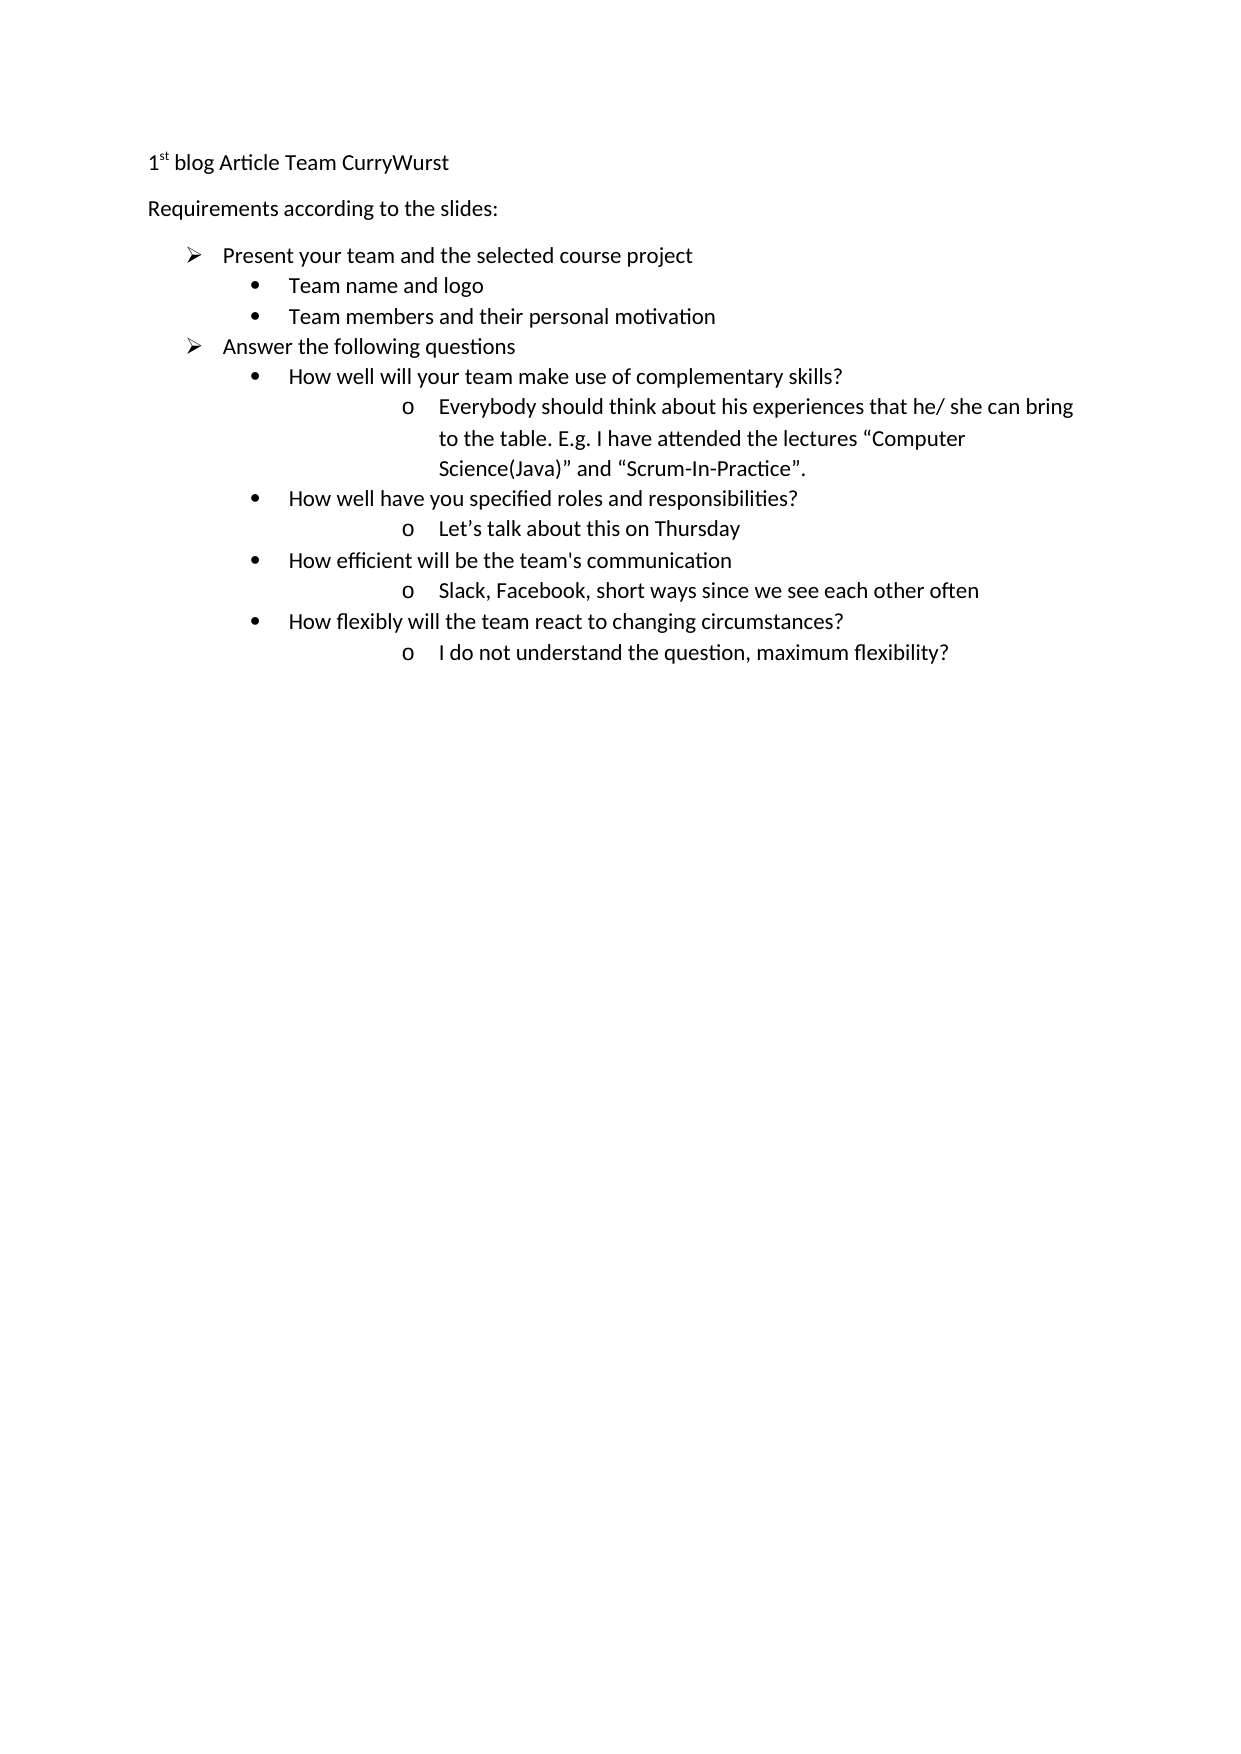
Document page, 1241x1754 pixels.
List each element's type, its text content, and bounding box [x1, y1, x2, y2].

list I do not understand the question, maximum flexibility? [401, 638, 1093, 667]
text Requirements according to the slides: [148, 194, 1093, 222]
list Answer the following questions [185, 332, 1093, 360]
list Slack, Facebook, short ways since we see each other often [401, 576, 1093, 605]
list How efficient will be the team's communication [251, 546, 1093, 574]
list Let’s talk about this on Thursday [401, 514, 1093, 543]
list Team name and logo [251, 272, 1093, 299]
list Everybody should think about his experiences that he/ she can bring to the table. E.g. I have attended the lectures “Computer Science(Java)” and “Scrum-In-Practice”. [401, 392, 1093, 482]
list Team members and their personal motivation [251, 302, 1093, 330]
list How flexibly will the team react to changing circumstances? [251, 607, 1093, 636]
list How well have you specified roles and responsibilities? [251, 484, 1093, 512]
list Present your team and the selected course project [185, 241, 1093, 269]
list How well will your team make use of complementary skills? [251, 362, 1093, 390]
text 1st blog Article Team CurryWurst [148, 148, 1093, 176]
